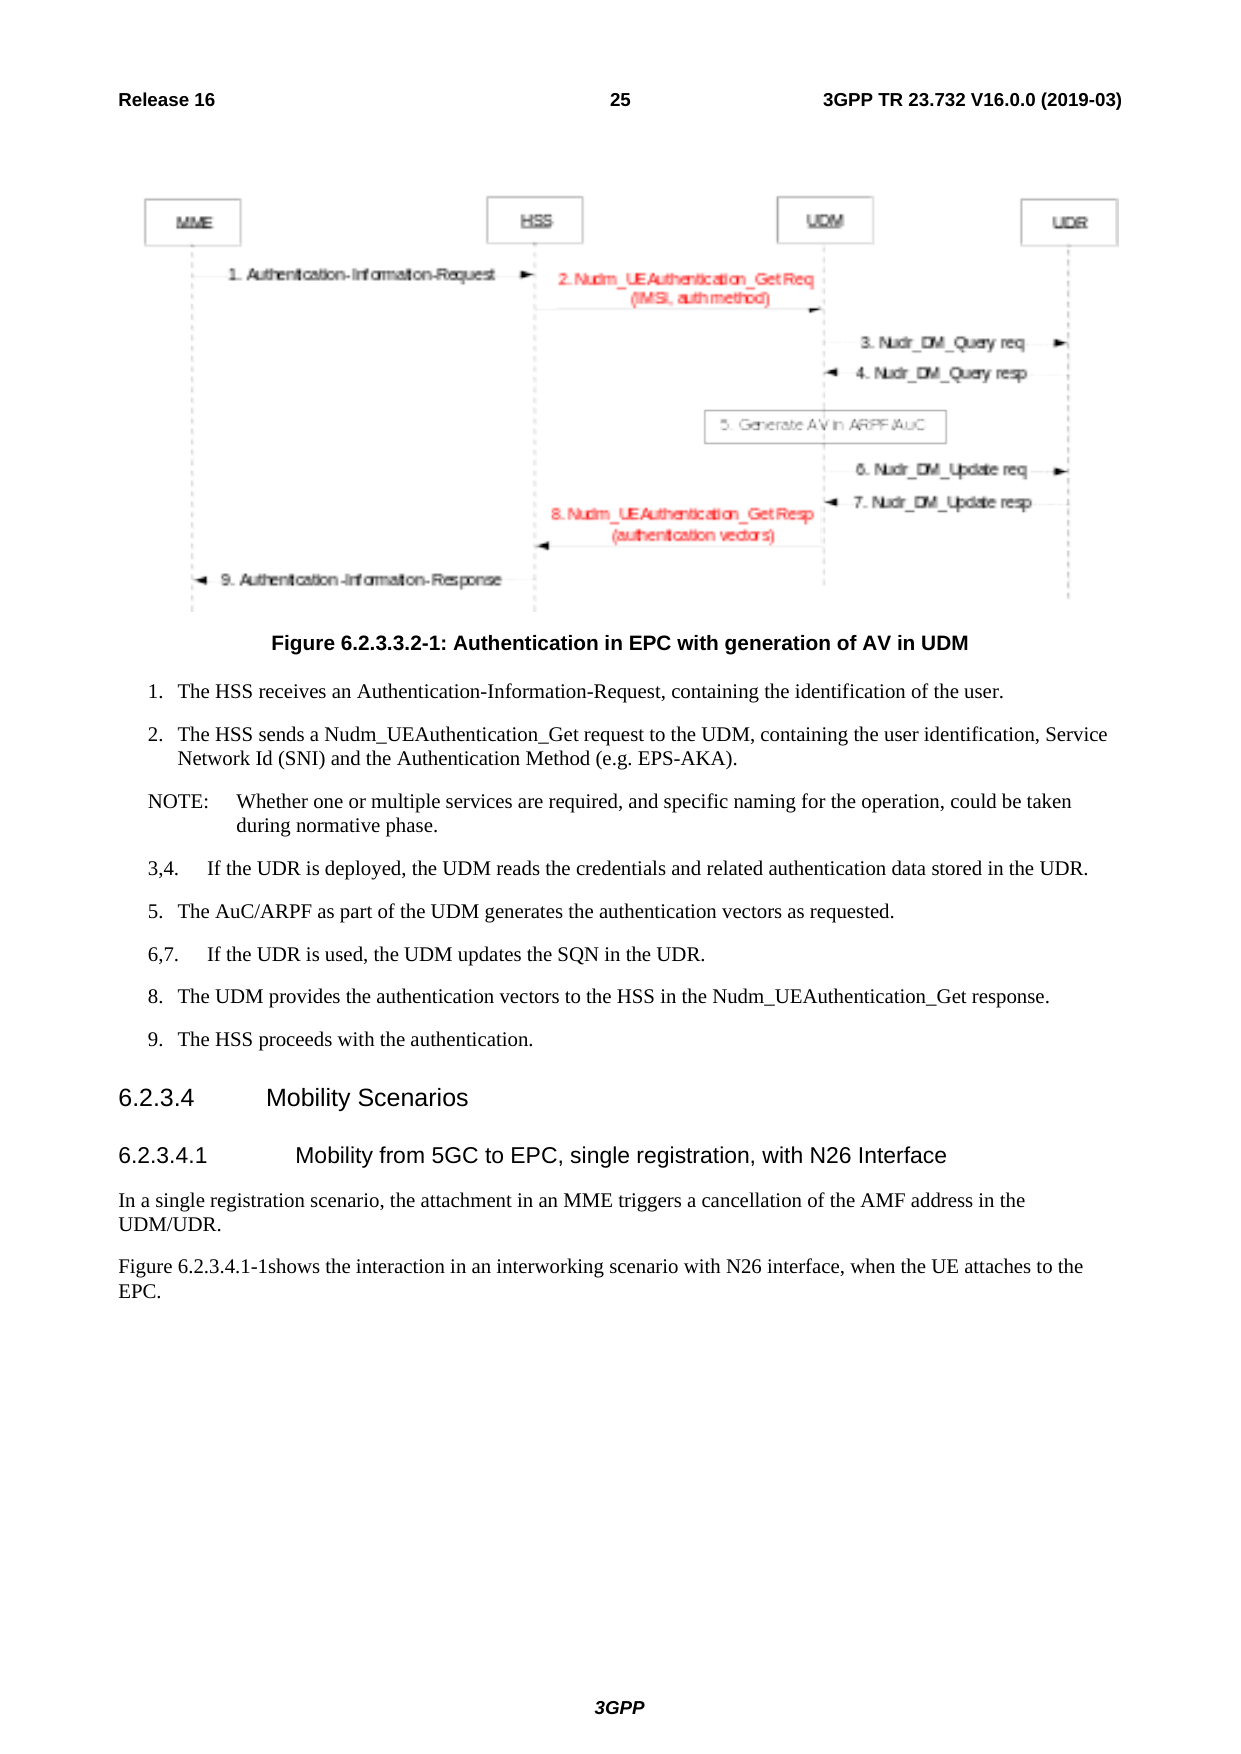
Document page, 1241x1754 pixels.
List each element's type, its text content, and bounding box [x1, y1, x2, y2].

text NOTE: Whether one or multiple services are required, and specific naming for the operation, could be taken during normative phase. [148, 789, 1122, 837]
text 6,7. If the UDR is used, the UDM updates the SQN in the UDR. [148, 942, 1122, 966]
text In a single registration scenario, the attachment in an MME triggers a cancellation of the AMF address in the UDM/UDR. [118, 1188, 1122, 1236]
text 3,4. If the UDR is deployed, the UDM reads the credentials and related authentication data stored in the UDR. [148, 856, 1122, 880]
text 1. The HSS receives an Authentication-Information-Request, containing the identification of the user. [148, 679, 1122, 703]
subtitle 6.2.3.4.1 Mobility from 5GC to EPC, single registration, with N26 Interface [118, 1142, 1122, 1169]
subtitle 6.2.3.4 Mobility Scenarios [118, 1082, 1122, 1111]
text 9. The HSS proceeds with the authentication. [148, 1027, 1122, 1051]
text 5. The AuC/ARPF as part of the UDM generates the authentication vectors as requested. [148, 899, 1122, 923]
text 2. The HSS sends a Nudm_UEAuthentication_Get request to the UDM, containing the user identification, Service Network Id (SNI) and the Authentication Method (e.g. EPS-AKA). [148, 722, 1122, 770]
text Figure 6.2.3.3.2-1: Authentication in EPC with generation of AV in UDM [118, 630, 1122, 654]
text 8. The UDM provides the authentication vectors to the HSS in the Nudm_UEAuthentication_Get response. [148, 984, 1122, 1008]
text Figure 6.2.3.4.1-1shows the interaction in an interworking scenario with N26 interface, when the UE attaches to the EPC. [118, 1254, 1122, 1303]
